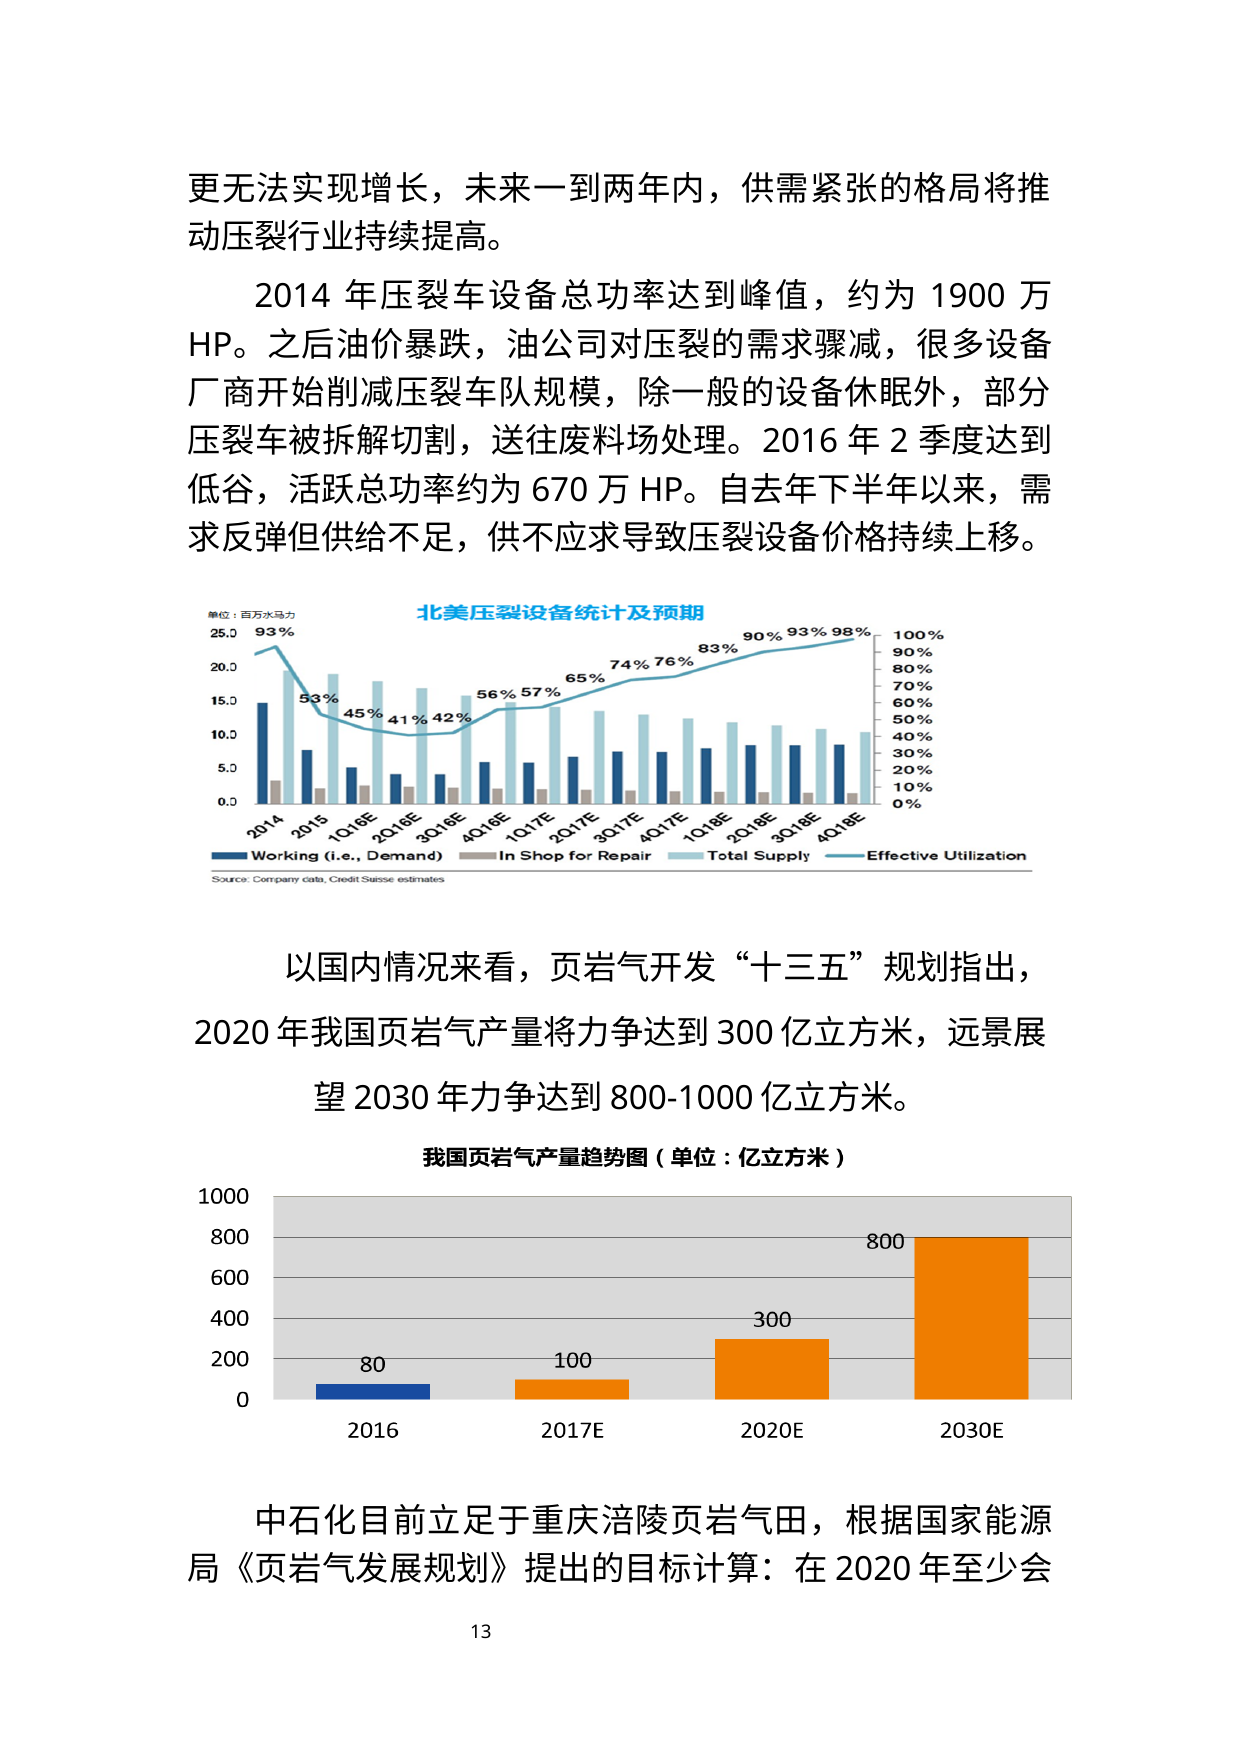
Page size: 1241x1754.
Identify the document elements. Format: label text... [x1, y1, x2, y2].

text 2014 年压裂车设备总功率达到峰值，约为 1900 万 HP。之后油价暴跌，油公司对压裂的需求骤减，很多设备厂商开始削减压裂车队规模，除一般的设备休眠外，部分压裂车被拆解切割，送往废料场处理。2016 年 2 季度达到低谷，活跃总功率约为 670 万 HP。自去年下半年以来，需求反弹但供给不足，供不应求导致压裂设备价格持续上移。 [187, 269, 1053, 559]
text 以国内情况来看，页岩气开发“十三五”规划指出，2020年我国页岩气产量将力争达到300亿立方米，远景展望2030年力争达到800-1000亿立方米。 [187, 933, 1053, 1127]
picture [187, 1127, 1087, 1452]
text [187, 162, 1053, 258]
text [187, 1493, 1053, 1590]
picture [207, 599, 1033, 886]
